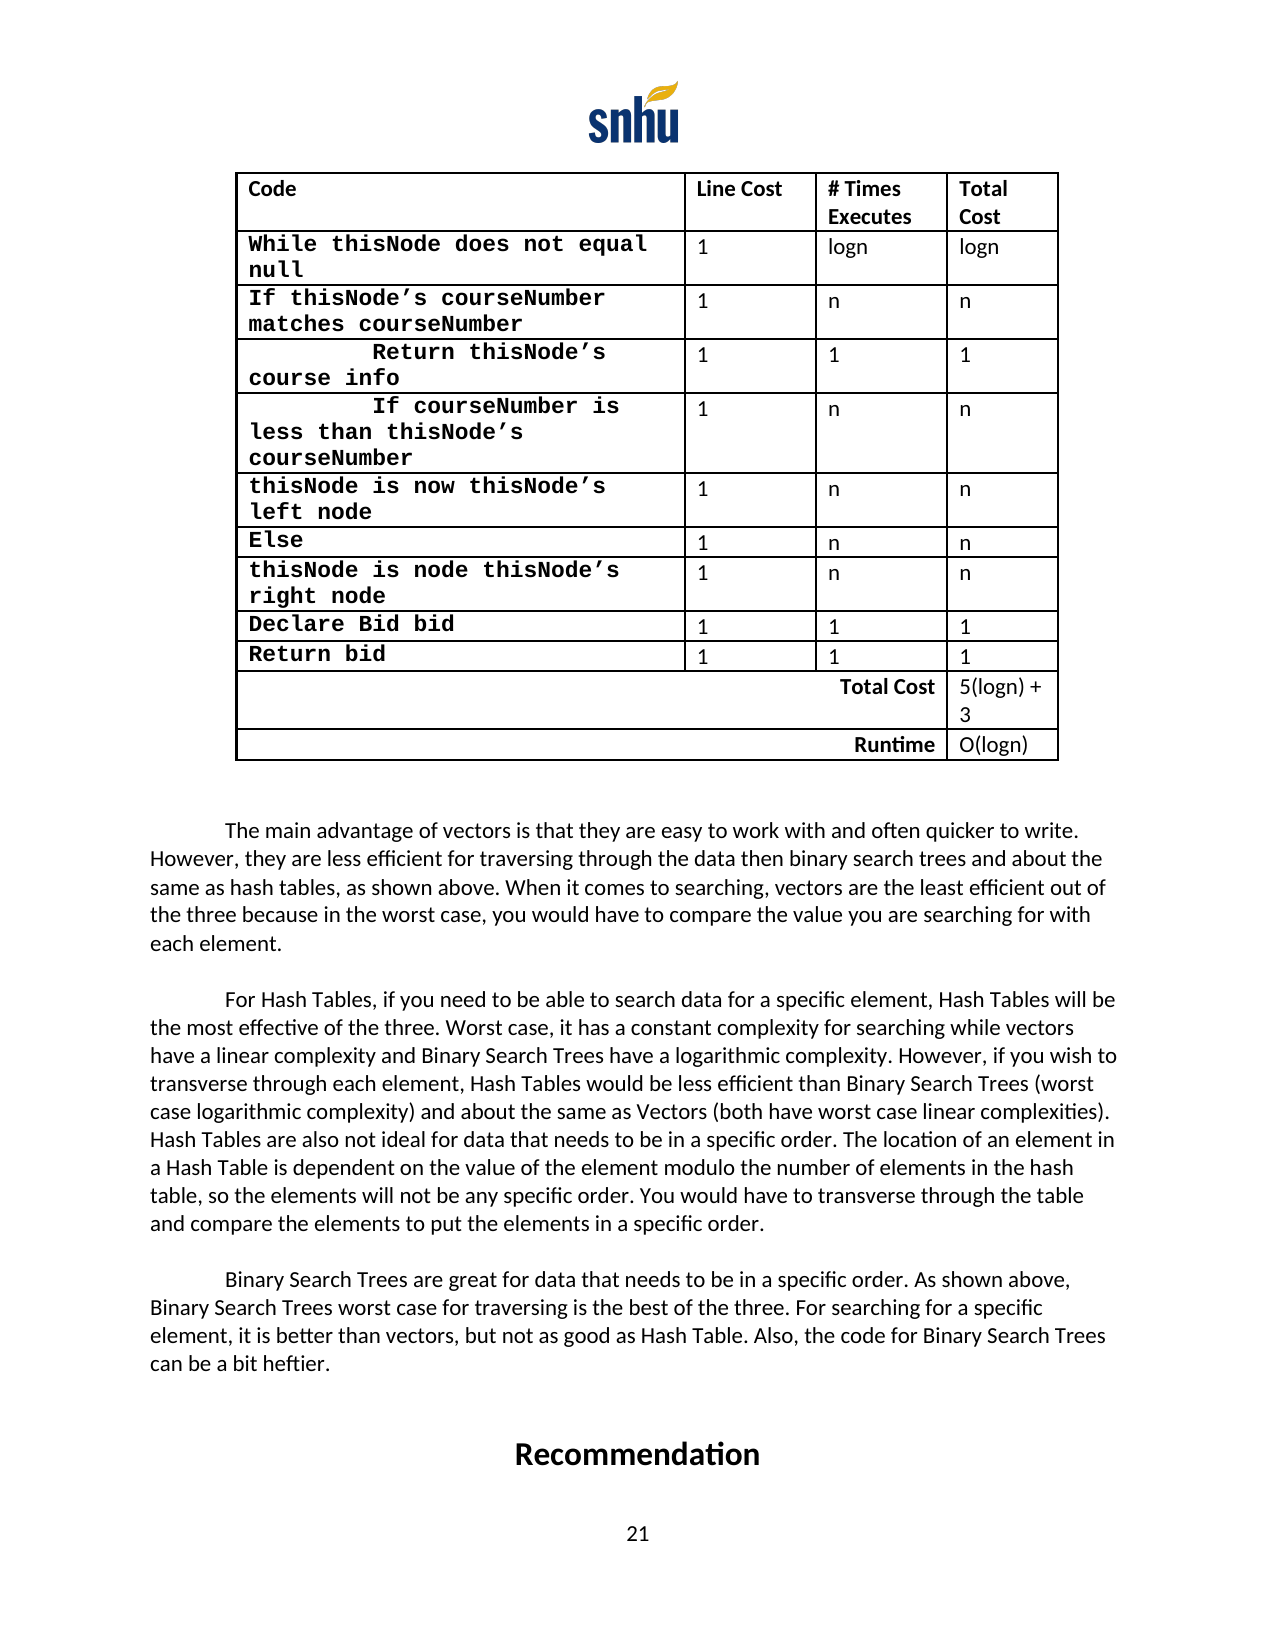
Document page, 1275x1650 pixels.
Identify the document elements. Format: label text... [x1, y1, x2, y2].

table_cell Return thisNode’s course info [238, 340, 684, 392]
table_cell 1 [686, 232, 815, 284]
table_cell n [948, 474, 1057, 526]
table_cell thisNode is now thisNode’s left node [238, 474, 684, 526]
table_cell Total Cost [238, 672, 946, 728]
table_header Line Cost [686, 174, 815, 230]
picture [568, 75, 707, 152]
table_cell n [948, 528, 1057, 556]
text The main advantage of vectors is that they are easy to work with and often quicker to write. However, they are less efficient for traversing through the data then binary search trees and about the same as hash tables, as shown above. When it comes to searching, vectors are the least efficient out of the three because in the worst case, you would have to compare the value you are searching for with each element. [150, 817, 1125, 957]
table_cell 1 [686, 612, 815, 640]
table_cell n [817, 558, 946, 610]
table_cell n [817, 394, 946, 472]
table_cell 1 [686, 642, 815, 670]
text Binary Search Trees are great for data that needs to be in a specific order. As shown above, Binary Search Trees worst case for traversing is the best of the three. For searching for a specific element, it is better than vectors, but not as good as Hash Table. Also, the code for Binary Search Trees can be a bit heftier. [150, 1265, 1125, 1377]
table_cell 1 [686, 474, 815, 526]
table_cell If thisNode’s courseNumber matches courseNumber [238, 286, 684, 338]
table_cell Return bid [238, 642, 684, 670]
table_cell Runtime [238, 730, 946, 758]
table_cell logn [948, 232, 1057, 284]
table_cell n [948, 286, 1057, 338]
table_cell logn [817, 232, 946, 284]
table_cell 1 [817, 340, 946, 392]
table_cell 1 [686, 286, 815, 338]
table_cell O(logn) [948, 730, 1057, 758]
table_cell Declare Bid bid [238, 612, 684, 640]
table_cell 1 [686, 558, 815, 610]
table_cell 1 [817, 612, 946, 640]
table_cell n [948, 558, 1057, 610]
table_cell Else [238, 528, 684, 556]
table_cell thisNode is node thisNode’s right node [238, 558, 684, 610]
table_cell 1 [817, 642, 946, 670]
table_cell 1 [948, 642, 1057, 670]
table_header # Times Executes [817, 174, 946, 230]
table_header Code [238, 174, 684, 230]
table_cell 1 [686, 394, 815, 472]
table_cell n [948, 394, 1057, 472]
table_header Total Cost [948, 174, 1057, 230]
table_cell While thisNode does not equal null [238, 232, 684, 284]
table_cell 1 [948, 340, 1057, 392]
table_cell 1 [686, 528, 815, 556]
table_cell 1 [948, 612, 1057, 640]
table_cell If courseNumber is less than thisNode’s courseNumber [238, 394, 684, 472]
table_cell 5(logn) + 3 [948, 672, 1057, 728]
table_cell n [817, 286, 946, 338]
table_cell 1 [686, 340, 815, 392]
table_cell n [817, 528, 946, 556]
text Recommendation [150, 1433, 1125, 1474]
table_cell n [817, 474, 946, 526]
text For Hash Tables, if you need to be able to search data for a specific element, Hash Tables will be the most effective of the three. Worst case, it has a constant complexity for searching while vectors have a linear complexity and Binary Search Trees have a logarithmic complexity. However, if you wish to transverse through each element, Hash Tables would be less efficient than Binary Search Trees (worst case logarithmic complexity) and about the same as Vectors (both have worst case linear complexities). Hash Tables are also not ideal for data that needs to be in a specific order. The location of an element in a Hash Table is dependent on the value of the element modulo the number of elements in the hash table, so the elements will not be any specific order. You would have to transverse through the table and compare the elements to put the elements in a specific order. [150, 985, 1125, 1237]
